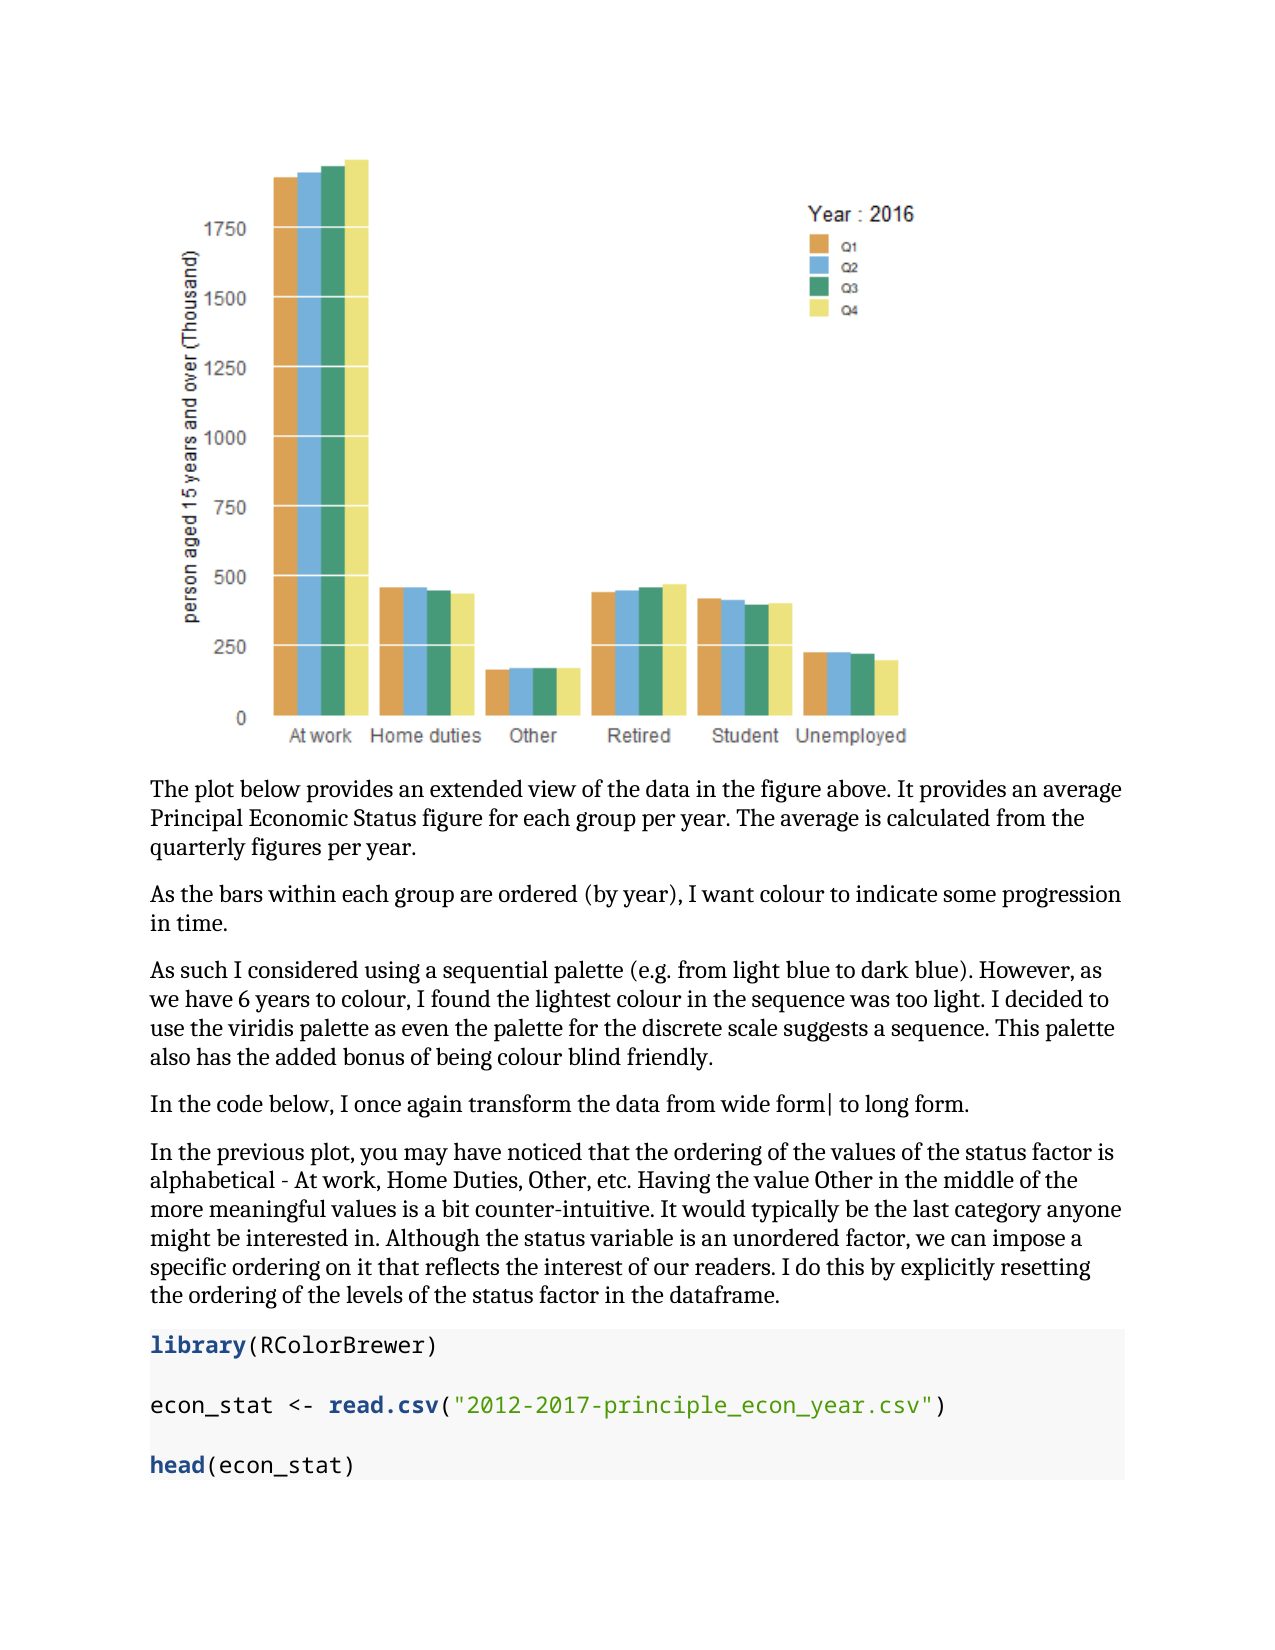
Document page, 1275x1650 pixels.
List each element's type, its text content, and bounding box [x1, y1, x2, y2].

text library(RColorBrewer) econ_stat <- read.csv("2012-2017-principle_econ_year.csv") head(econ_stat) [150, 1329, 1125, 1480]
text In the previous plot, you may have noticed that the ordering of the values of the status factor is alphabetical - At work, Home Duties, Other, etc. Having the value Other in the middle of the more meaningful values is a bit counter-intuitive. It would typically be the last category anyone might be interested in. Although the status variable is an unordered factor, we can impose a specific ordering on it that reflects the interest of our readers. I do this by explicitly resetting the ordering of the levels of the status factor in the dataframe. [150, 1138, 1125, 1310]
text In the code below, I once again transform the data from wide form| to long form. [150, 1090, 1125, 1119]
picture [168, 150, 927, 757]
text As the bars within each group are ordered (by year), I want colour to indicate some progression in time. [150, 880, 1125, 938]
text The plot below provides an extended view of the data in the figure above. It provides an average Principal Economic Status figure for each group per year. The average is calculated from the quarterly figures per year. [150, 775, 1125, 861]
text As such I considered using a sequential palette (e.g. from light blue to dark blue). However, as we have 6 years to colour, I found the lightest colour in the sequence was too light. I decided to use the viridis palette as even the palette for the discrete scale suggests a sequence. This palette also has the added bonus of being colour blind friendly. [150, 956, 1125, 1071]
